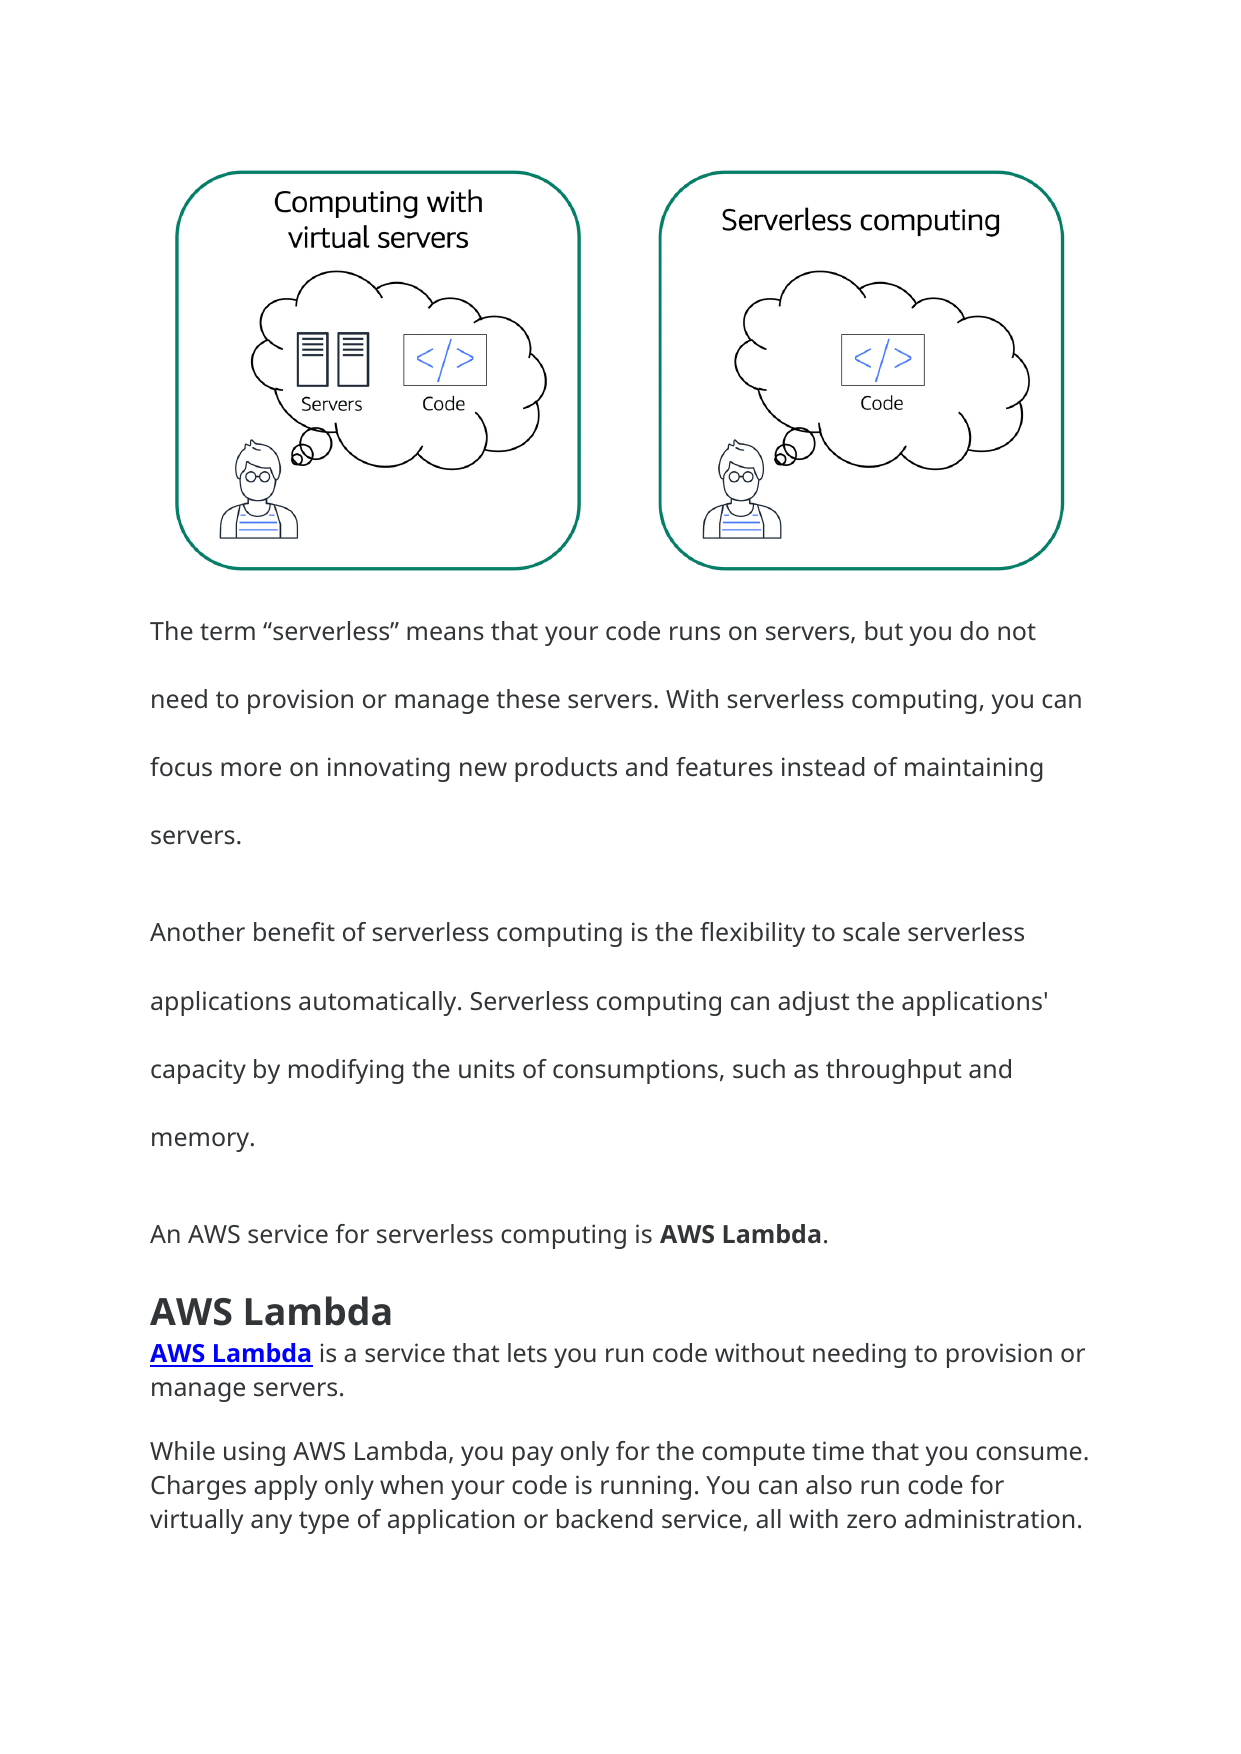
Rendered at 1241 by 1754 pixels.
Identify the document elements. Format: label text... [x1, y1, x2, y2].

text Another benefit of serverless computing is the flexibility to scale serverless applications automatically. Serverless computing can adjust the applications' capacity by modifying the units of consumptions, such as throughput and memory. [150, 915, 1090, 1153]
text The term “serverless” means that your code runs on servers, but you do not need to provision or manage these servers. With serverless computing, you can focus more on innovating new products and features instead of maintaining servers. [150, 613, 1090, 852]
text AWS Lambda is a service that lets you run code without needing to provision or manage servers. [150, 1336, 1090, 1404]
text While using AWS Lambda, you pay only for the compute time that you consume. Charges apply only when your code is running. You can also run code for virtually any type of application or backend service, all with zero administration. [150, 1433, 1090, 1535]
picture [150, 150, 1091, 582]
text AWS Lambda [150, 1285, 1090, 1336]
text An AWS service for serverless computing is AWS Lambda. [150, 1217, 1090, 1251]
